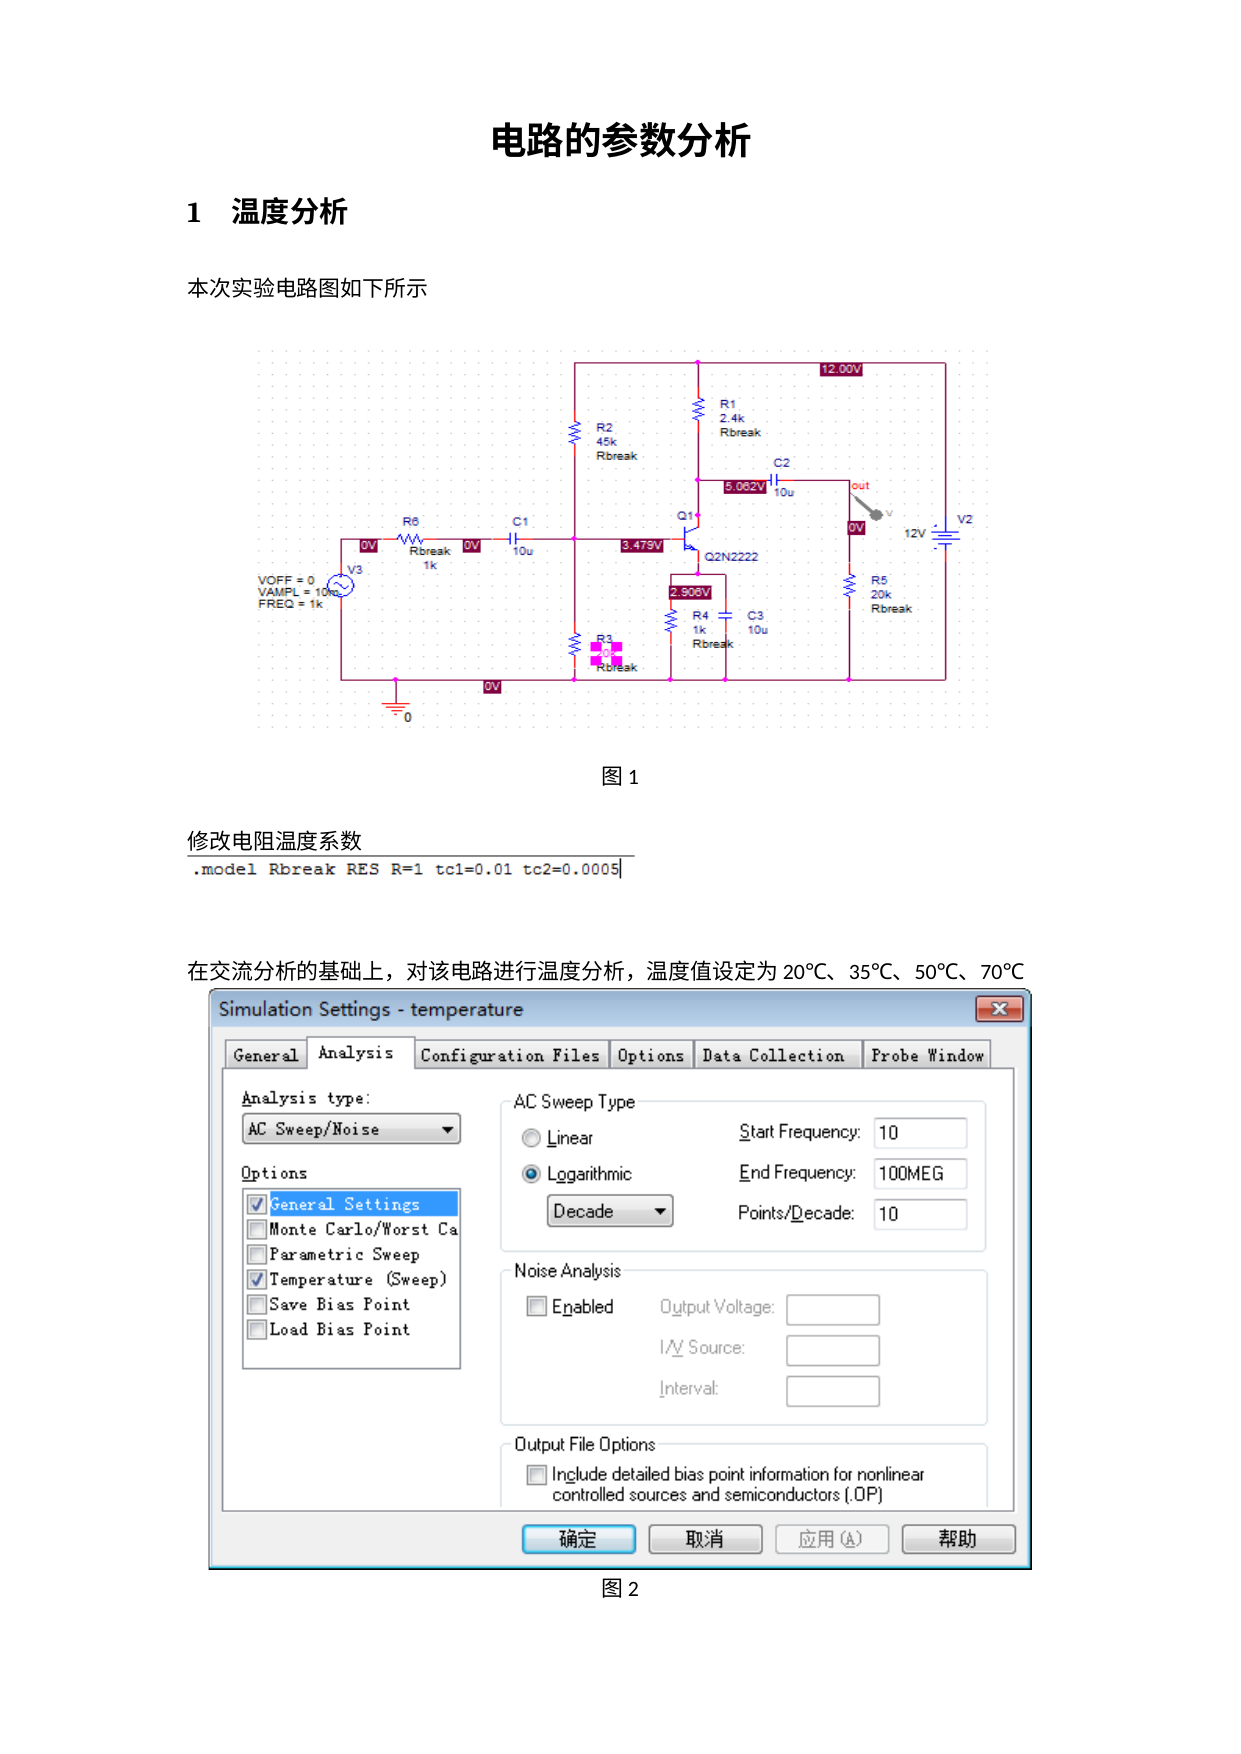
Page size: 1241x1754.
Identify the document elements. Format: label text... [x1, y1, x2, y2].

subtitle 温度分析 [187, 177, 1053, 242]
text 本次实验电路图如下所示 [187, 271, 1053, 303]
text 在交流分析的基础上，对该电路进行温度分析，温度值设定为 20℃、35℃、50℃、70℃ [187, 953, 1053, 986]
picture [187, 855, 635, 946]
picture [248, 343, 992, 734]
text 修改电阻温度系数 [187, 823, 1053, 856]
picture [208, 988, 1032, 1570]
title 电路的参数分析 [187, 106, 1053, 171]
